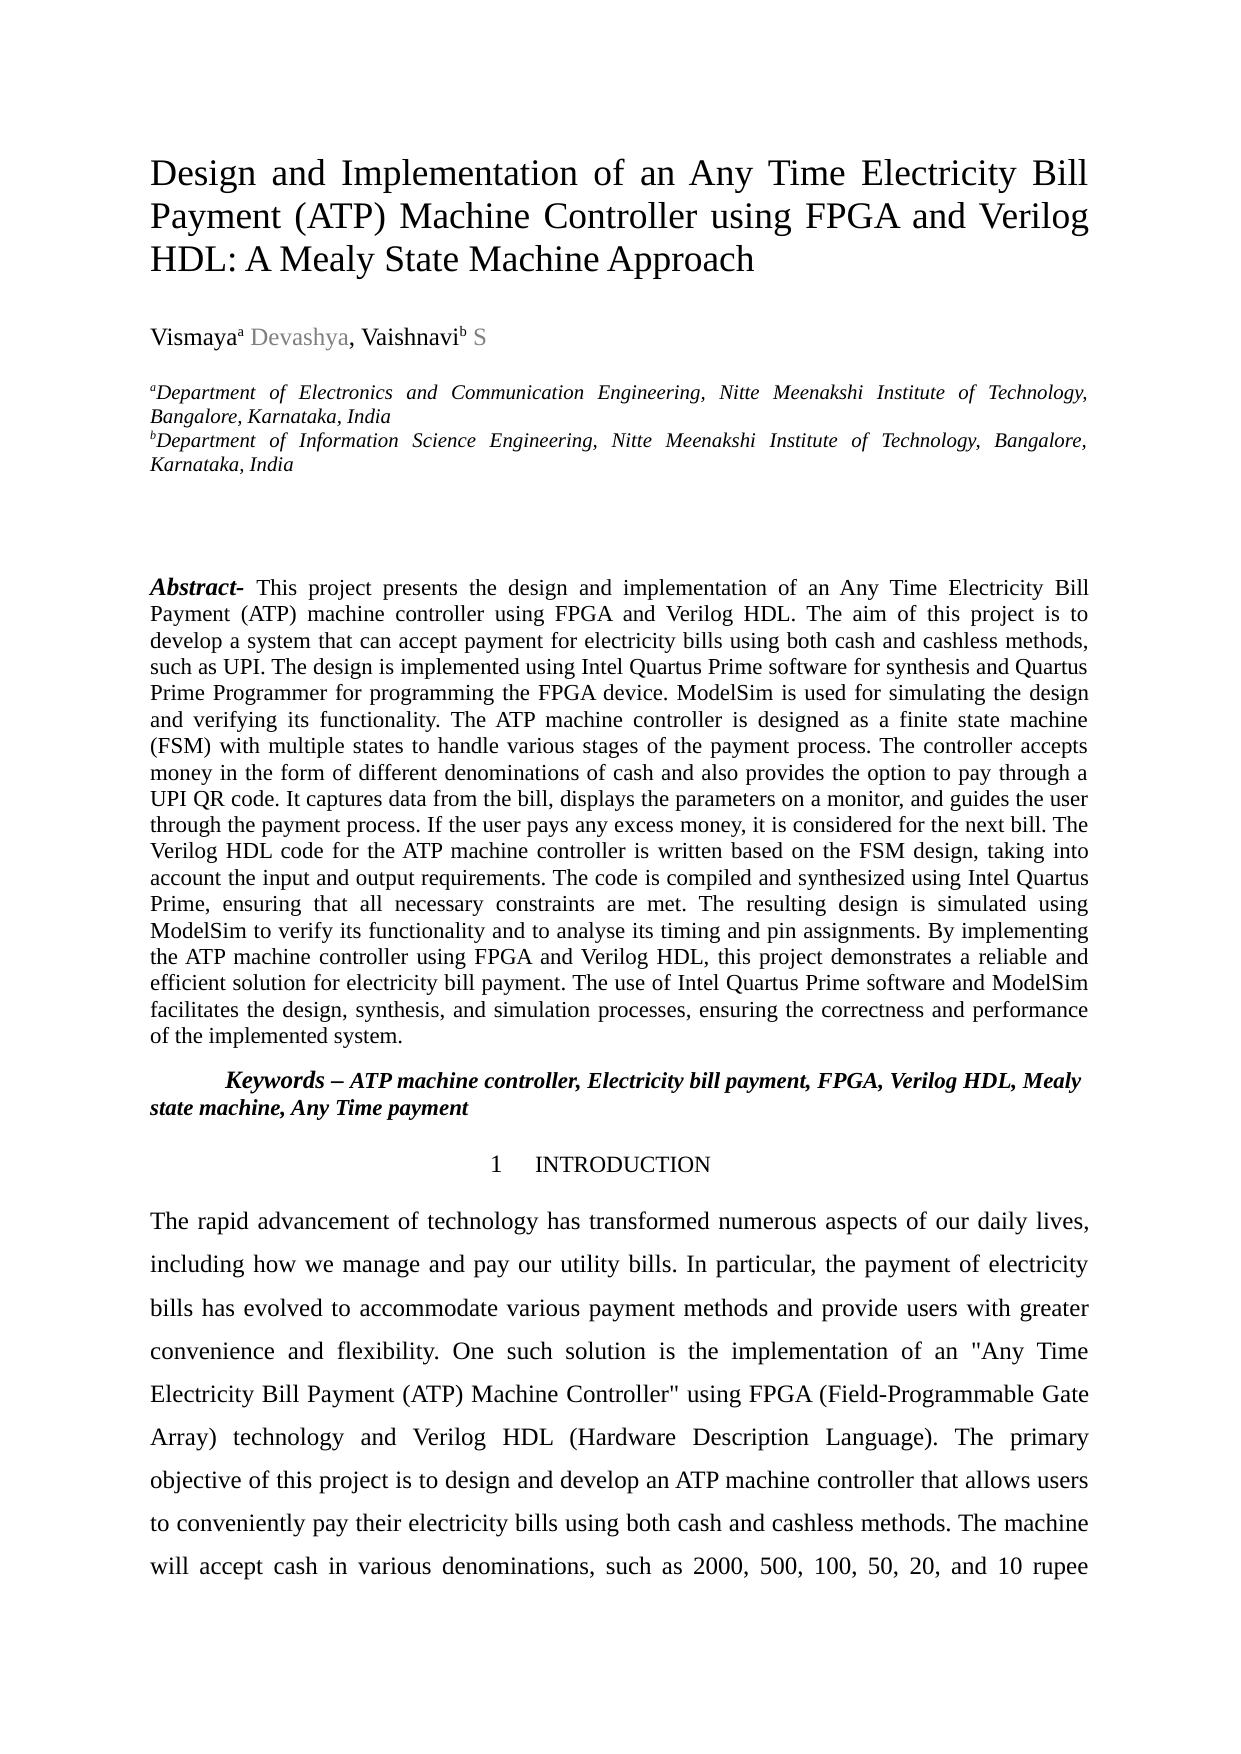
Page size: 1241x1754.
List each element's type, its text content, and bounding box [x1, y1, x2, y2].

text aDepartment of Electronics and Communication Engineering, Nitte Meenakshi Institute of Technology, Bangalore, Karnataka, India [150, 380, 1090, 428]
text Vismayaa Devashya, Vaishnavib S [150, 322, 1090, 351]
text bDepartment of Information Science Engineering, Nitte Meenakshi Institute of Technology, Bangalore, Karnataka, India [150, 428, 1090, 476]
text Abstract- This project presents the design and implementation of an Any Time Electricity Bill Payment (ATP) machine controller using FPGA and Verilog HDL. The aim of this project is to develop a system that can accept payment for electricity bills using both cash and cashless methods, such as UPI. The design is implemented using Intel Quartus Prime software for synthesis and Quartus Prime Programmer for programming the FPGA device. ModelSim is used for simulating the design and verifying its functionality. The ATP machine controller is designed as a finite state machine (FSM) with multiple states to handle various stages of the payment process. The controller accepts money in the form of different denominations of cash and also provides the option to pay through a UPI QR code. It captures data from the bill, displays the parameters on a monitor, and guides the user through the payment process. If the user pays any excess money, it is considered for the next bill. The Verilog HDL code for the ATP machine controller is written based on the FSM design, taking into account the input and output requirements. The code is compiled and synthesized using Intel Quartus Prime, ensuring that all necessary constraints are met. The resulting design is simulated using ModelSim to verify its functionality and to analyse its timing and pin assignments. By implementing the ATP machine controller using FPGA and Verilog HDL, this project demonstrates a reliable and efficient solution for electricity bill payment. The use of Intel Quartus Prime software and ModelSim facilitates the design, synthesis, and simulation processes, ensuring the correctness and performance of the implemented system. [150, 572, 1090, 1048]
subtitle introduction [490, 1145, 1090, 1179]
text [150, 1206, 1090, 1580]
text Design and Implementation of an Any Time Electricity Bill Payment (ATP) Machine Controller using FPGA and Verilog HDL: A Mealy State Machine Approach [150, 150, 1090, 279]
text Keywords – ATP machine controller, Electricity bill payment, FPGA, Verilog HDL, Mealy state machine, Any Time payment [150, 1065, 1090, 1120]
